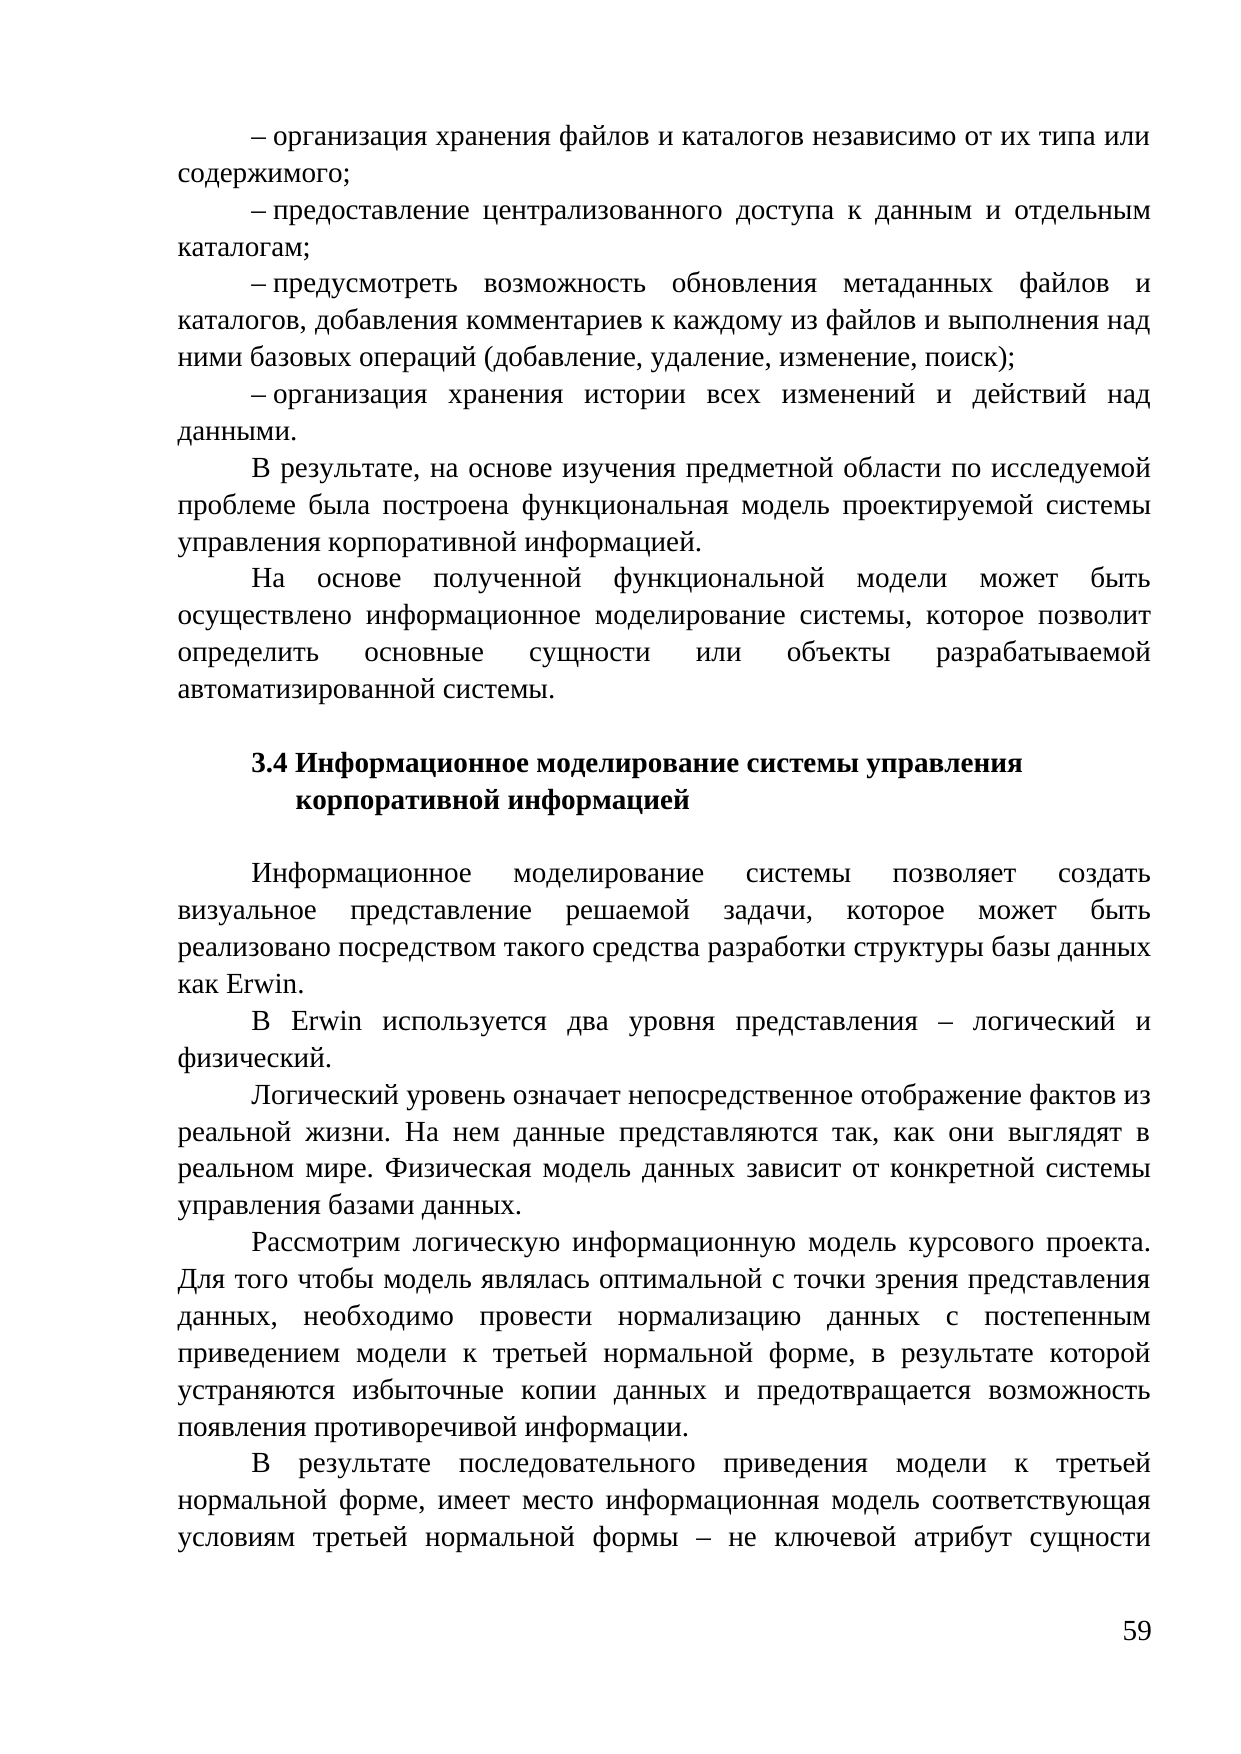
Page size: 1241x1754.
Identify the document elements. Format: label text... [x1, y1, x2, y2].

text Логический уровень означает непосредственное отображение фактов из реальной жизни. На нем данные представляются так, как они выглядят в реальном мире. Физическая модель данных зависит от конкретной системы управления базами данных. [177, 1077, 1152, 1221]
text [177, 1446, 1152, 1553]
list Информационное моделирование системы управления корпоративной информацией [251, 745, 1152, 815]
text На основе полученной функциональной модели может быть осуществлено информационное моделирование системы, которое позволит определить основные сущности или объекты разрабатываемой автоматизированной системы. [177, 561, 1152, 705]
text В результате, на основе изучения предметной области по исследуемой проблеме была построена функциональная модель проектируемой системы управления корпоративной информацией. [177, 450, 1152, 557]
list предоставление централизованного доступа к данным и отдельным каталогам; [177, 192, 1152, 262]
list организация хранения истории всех изменений и действий над данными. [177, 376, 1152, 447]
text Рассмотрим логическую информационную модель курсового проекта. Для того чтобы модель являлась оптимальной с точки зрения представления данных, необходимо провести нормализацию данных с постепенным приведением модели к третьей нормальной форме, в результате которой устраняются избыточные копии данных и предотвращается возможность появления противоречивой информации. [177, 1224, 1152, 1442]
list организация хранения файлов и каталогов независимо от их типа или содержимого; [177, 118, 1152, 188]
text В Erwin используется два уровня представления – логический и физический. [177, 1003, 1152, 1073]
list предусмотреть возможность обновления метаданных файлов и каталогов, добавления комментариев к каждому из файлов и выполнения над ними базовых операций (добавление, удаление, изменение, поиск); [177, 266, 1152, 373]
text Информационное моделирование системы позволяет создать визуальное представление решаемой задачи, которое может быть реализовано посредством такого средства разработки структуры базы данных как Erwin. [177, 856, 1152, 1000]
